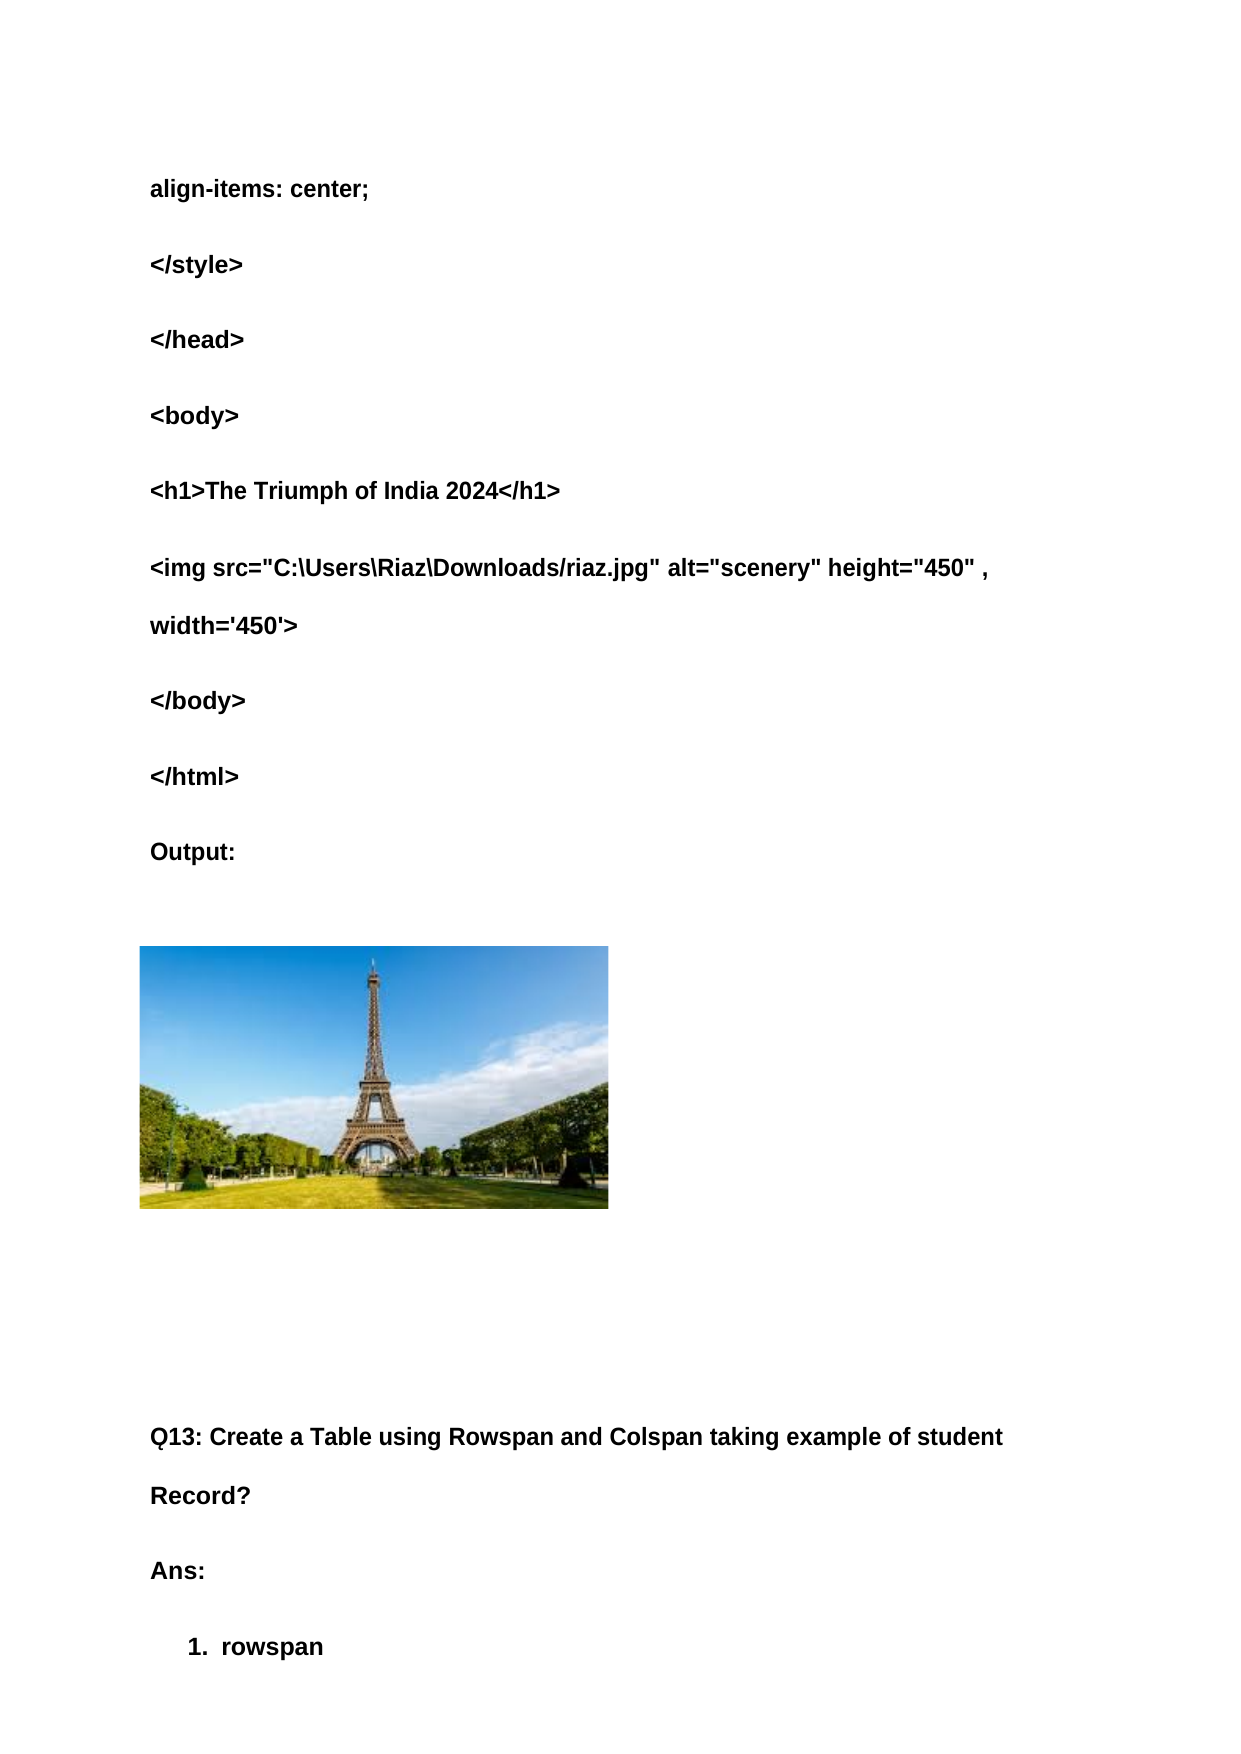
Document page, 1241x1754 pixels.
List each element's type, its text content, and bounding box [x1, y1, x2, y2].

text align-items: center; [150, 174, 1103, 203]
picture [139, 946, 609, 1209]
text <img src="C:\Users\Riaz\Downloads/riaz.jpg" alt="scenery" height="450" , width='450'> [150, 552, 1103, 640]
text </style> [150, 249, 1103, 278]
text </head> [150, 325, 1103, 354]
text 1. rowspan [187, 1632, 1103, 1661]
text Ǫ13: Create a Table using Rowspan and Colspan taking example of student Record? [150, 1422, 1082, 1510]
text <h1>The Triumph of India 2024</h1> [150, 476, 1103, 505]
text </html> Output: [150, 762, 241, 866]
text </body> [150, 686, 1103, 715]
text Ans: [150, 1556, 1103, 1585]
text <body> [150, 401, 1103, 429]
